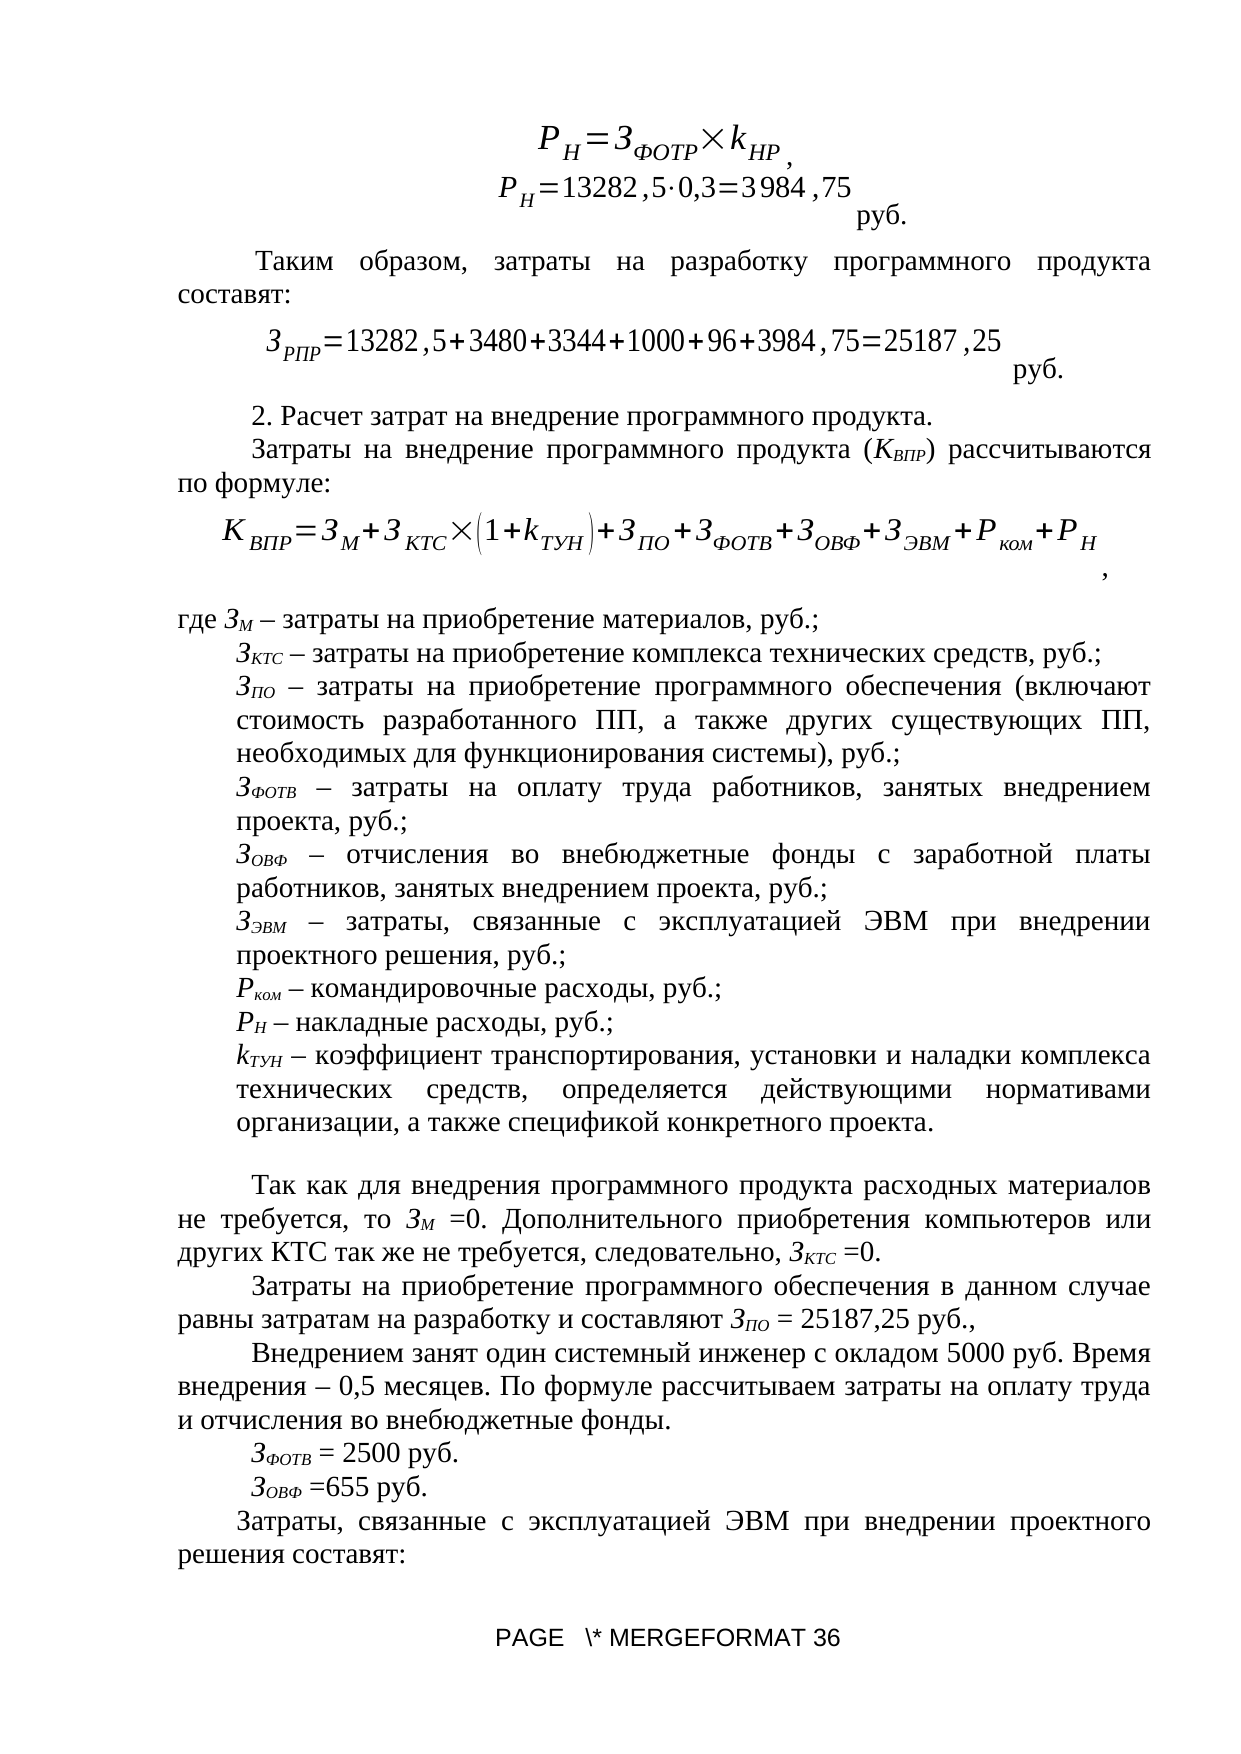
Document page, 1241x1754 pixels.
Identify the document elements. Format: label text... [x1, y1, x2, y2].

text , [177, 118, 1152, 171]
text Внедрением занят один системный инженер с окладом 5000 руб. Время внедрения – 0,5 месяцев. По формуле рассчитываем затраты на оплату труда и отчисления во внебюджетные фонды. [177, 1335, 1152, 1436]
text ЗФОТВ = 2500 руб. [177, 1436, 1152, 1469]
text Рком – командировочные расходы, руб.; [236, 970, 1152, 1004]
text Затраты, связанные с эксплуатацией ЭВМ при внедрении проектного решения составят: [177, 1503, 1152, 1570]
text ЗОВФ – отчисления во внебюджетные фонды с заработной платы работников, занятых внедрением проекта, руб.; [236, 836, 1152, 903]
text руб. [177, 323, 1152, 385]
text ЗФОТВ – затраты на оплату труда работников, занятых внедрением проекта, руб.; [236, 769, 1152, 836]
text Затраты на приобретение программного обеспечения в данном случае равны затратам на разработку и составляют ЗПО = 25187,25 руб., [177, 1268, 1152, 1335]
text Затраты на внедрение программного продукта (КВПР) рассчитываются по формуле: [177, 431, 1152, 498]
text , [177, 511, 1152, 583]
text ЗЭВМ – затраты, связанные с эксплуатацией ЭВМ при внедрении проектного решения, руб.; [236, 903, 1152, 970]
text где ЗМ – затраты на приобретение материалов, руб.; [177, 601, 1152, 635]
text ЗПО – затраты на приобретение программного обеспечения (включают стоимость разработанного ПП, а также других существующих ПП, необходимых для функционирования системы), руб.; [236, 668, 1152, 769]
text 2. Расчет затрат на внедрение программного продукта. [177, 398, 1152, 431]
text руб. [177, 171, 1152, 231]
text РН – накладные расходы, руб.; [236, 1004, 1152, 1037]
text ЗКТС – затраты на приобретение комплекса технических средств, руб.; [236, 635, 1152, 668]
text Таким образом, затраты на разработку программного продукта составят: [177, 243, 1152, 310]
text ЗОВФ =655 руб. [177, 1469, 1152, 1503]
text kТУН – коэффициент транспортирования, установки и наладки комплекса технических средств, определяется действующими нормативами организации, а также спецификой конкретного проекта. [236, 1037, 1152, 1138]
text Так как для внедрения программного продукта расходных материалов не требуется, то ЗМ =0. Дополнительного приобретения компьютеров или других КТС так же не требуется, следовательно, ЗКТС =0. [177, 1167, 1152, 1268]
